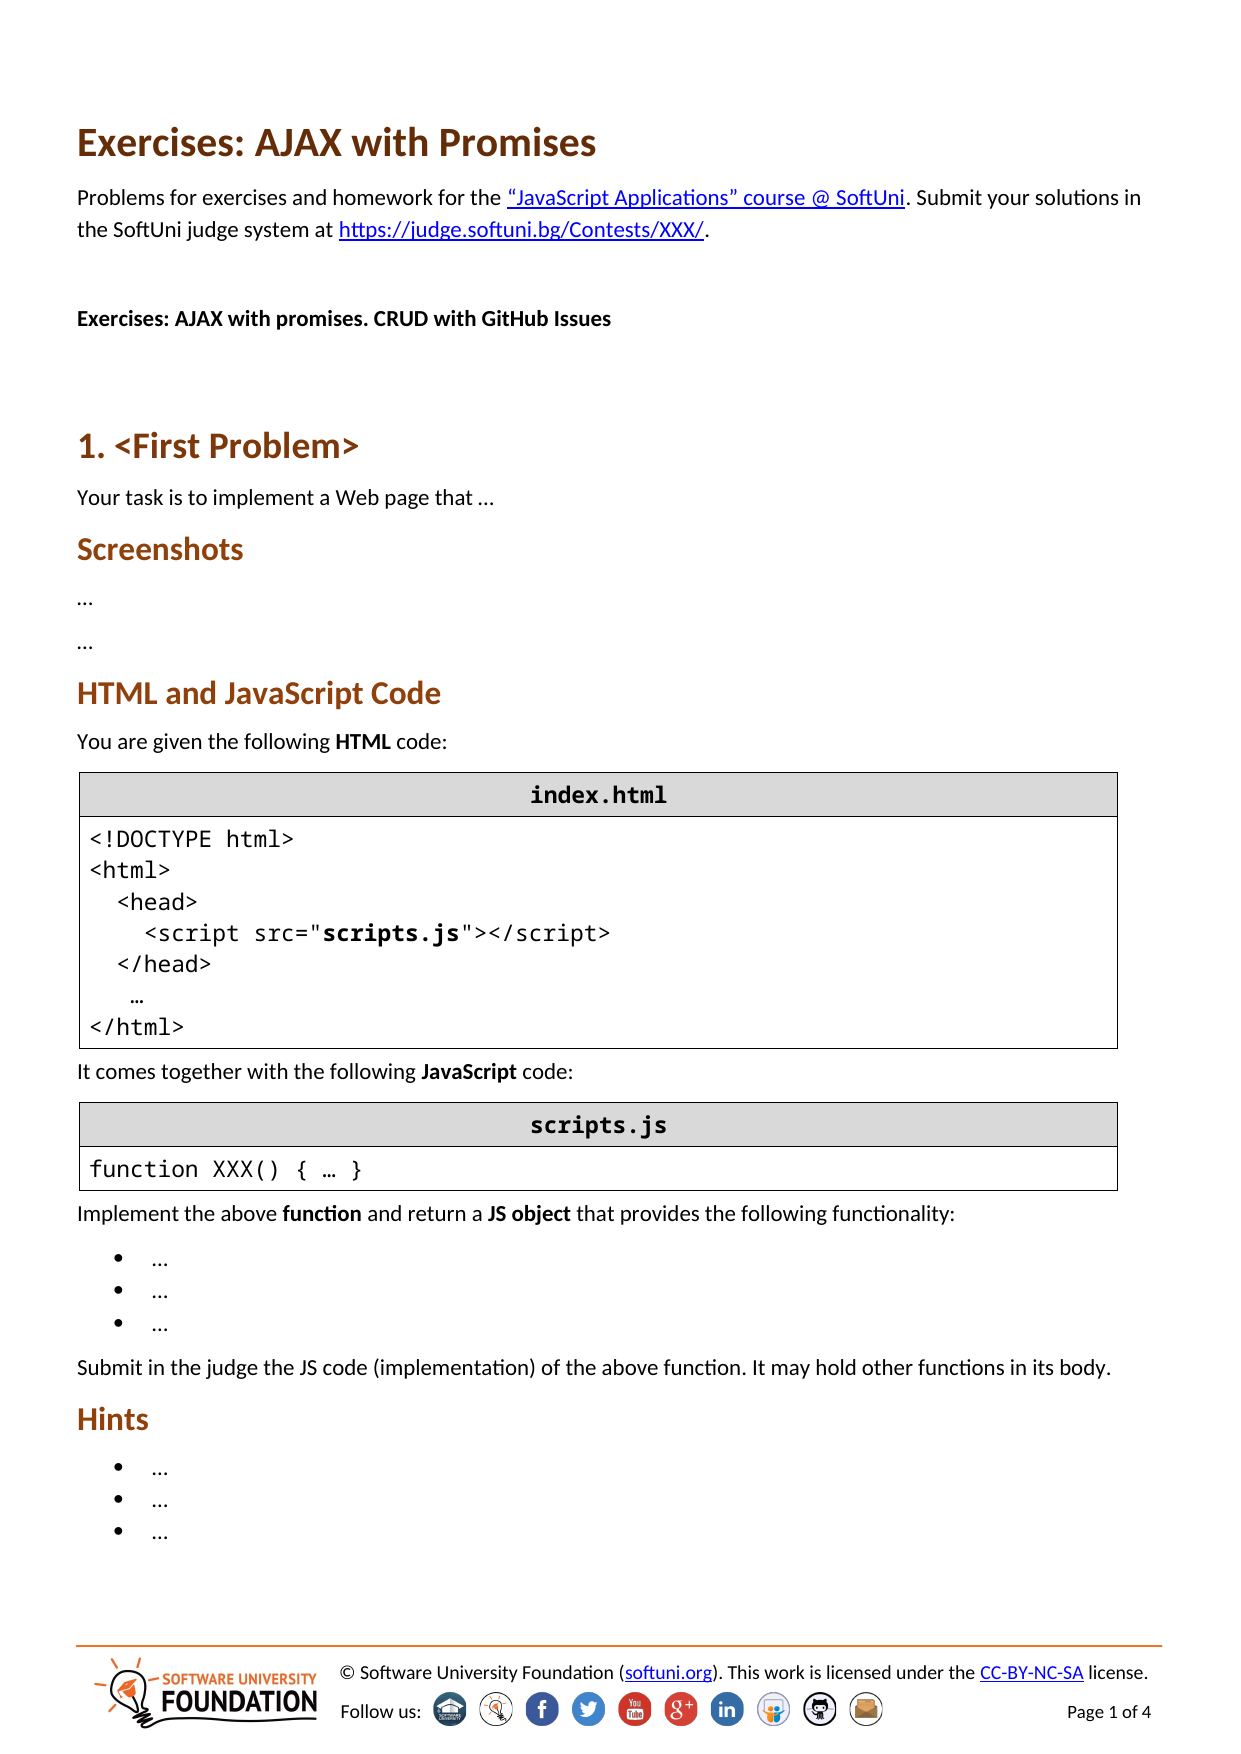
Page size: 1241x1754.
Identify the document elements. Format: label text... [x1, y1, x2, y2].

subtitle Exercises: AJAX with Promises [77, 116, 1163, 167]
picture [479, 1692, 513, 1726]
list … [114, 1309, 1163, 1337]
text Exercises: AJAX with promises. CRUD with GitHub Issues [77, 304, 1163, 333]
list … [114, 1276, 1163, 1304]
picture [572, 1692, 605, 1726]
subtitle Screenshots [77, 528, 1163, 568]
picture [433, 1692, 467, 1726]
picture [618, 1692, 652, 1726]
table_cell function XXX() { … } [80, 1147, 1117, 1190]
text Submit in the judge the JS code (implementation) of the above function. It may hold other functions in its body. [77, 1353, 1163, 1381]
list … [114, 1485, 1163, 1513]
text It comes together with the following JavaScript code: [77, 1057, 1163, 1085]
subtitle Hints [77, 1398, 1163, 1439]
picture [525, 1692, 559, 1726]
picture [664, 1692, 698, 1726]
subtitle <First Problem> [77, 422, 1163, 468]
list … [114, 1244, 1163, 1272]
picture [757, 1692, 790, 1726]
table_header index.html [80, 773, 1117, 816]
text Implement the above function and return a JS object that provides the following functionality: [77, 1199, 1163, 1228]
list … [114, 1453, 1163, 1481]
picture [849, 1692, 883, 1726]
subtitle HTML and JavaScript Code [77, 672, 1163, 713]
picture [710, 1692, 744, 1726]
text … [77, 583, 1163, 611]
picture [803, 1692, 837, 1726]
text You are given the following HTML code: [77, 727, 1163, 755]
text Problems for exercises and homework for the “JavaScript Applications” course @ SoftUni. Submit your solutions in the SoftUni judge system at https://judge.softuni.bg/Contests/XXX/. [77, 183, 1163, 243]
text … [77, 627, 1163, 656]
table_header scripts.js [80, 1103, 1117, 1146]
list … [114, 1517, 1163, 1546]
table_cell <!DOCTYPE html> <html> <head> <script src="scripts.js"></script> </head> … </html> [80, 817, 1117, 1048]
text Your task is to implement a Web page that … [77, 483, 1163, 511]
picture [93, 1656, 317, 1729]
